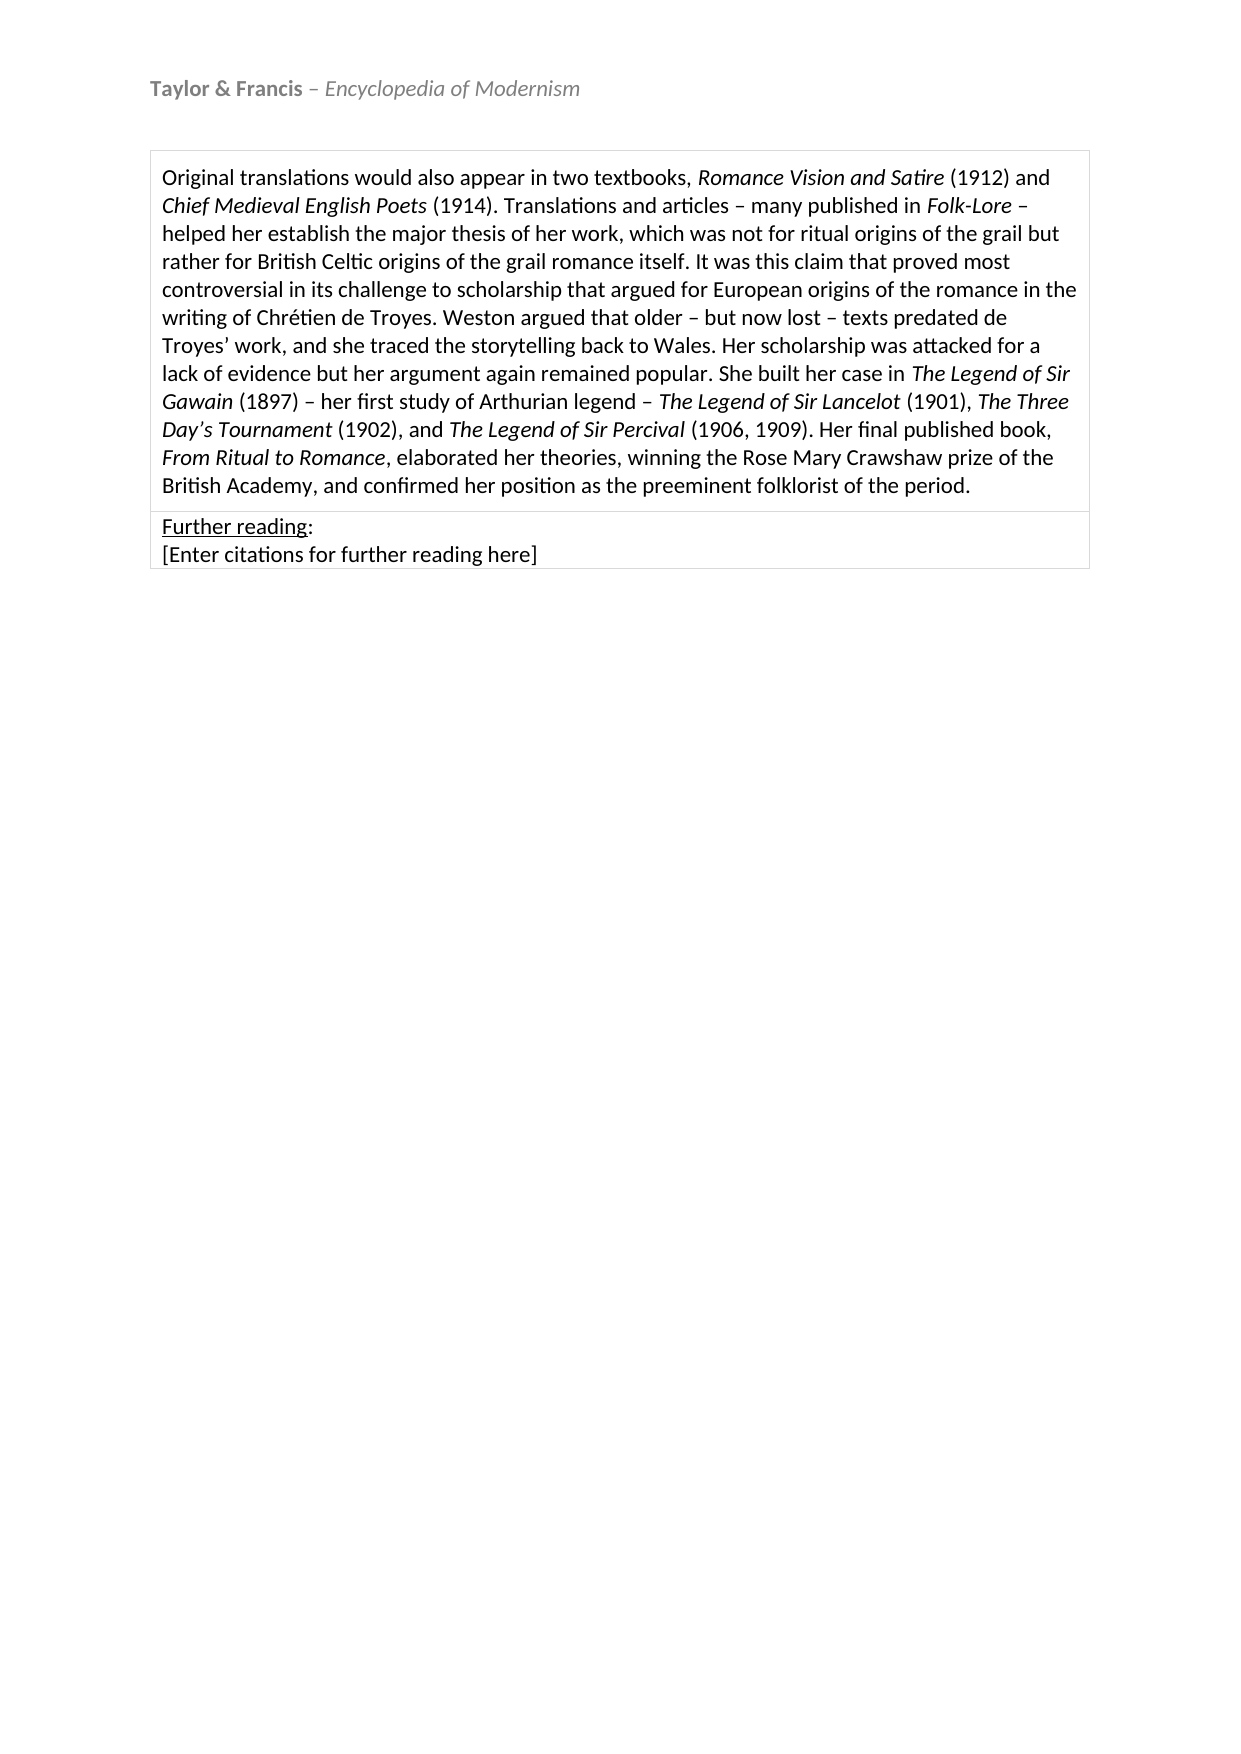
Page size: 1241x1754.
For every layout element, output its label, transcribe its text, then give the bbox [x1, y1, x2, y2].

table_cell Further reading: [151, 512, 1089, 568]
